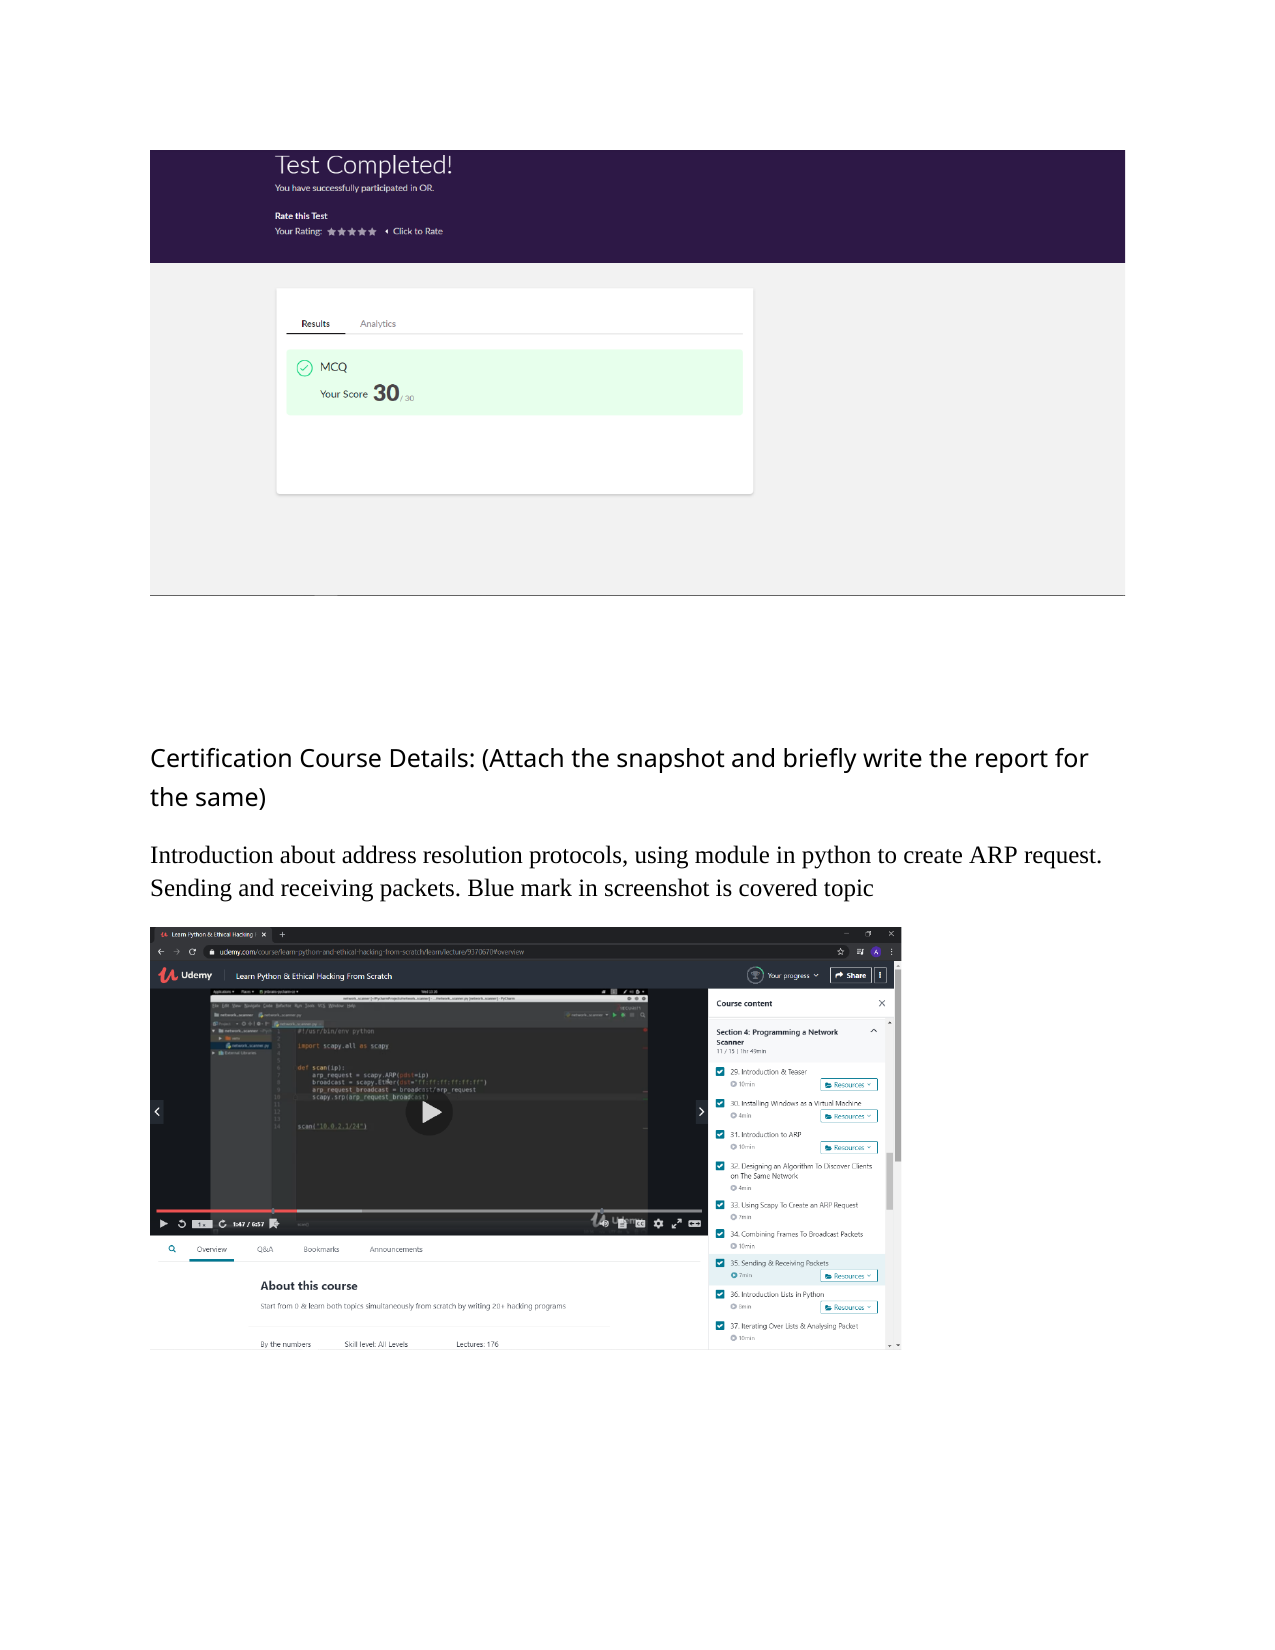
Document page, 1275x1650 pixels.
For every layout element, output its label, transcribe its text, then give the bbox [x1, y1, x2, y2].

text Certification Course Details: (Attach the snapshot and briefly write the report for the same) [150, 741, 1125, 814]
text Introduction about address resolution protocols, using module in python to create ARP request. Sending and receiving packets. Blue mark in screenshot is covered topic [150, 840, 1125, 902]
picture [150, 150, 1125, 596]
picture [150, 927, 902, 1350]
